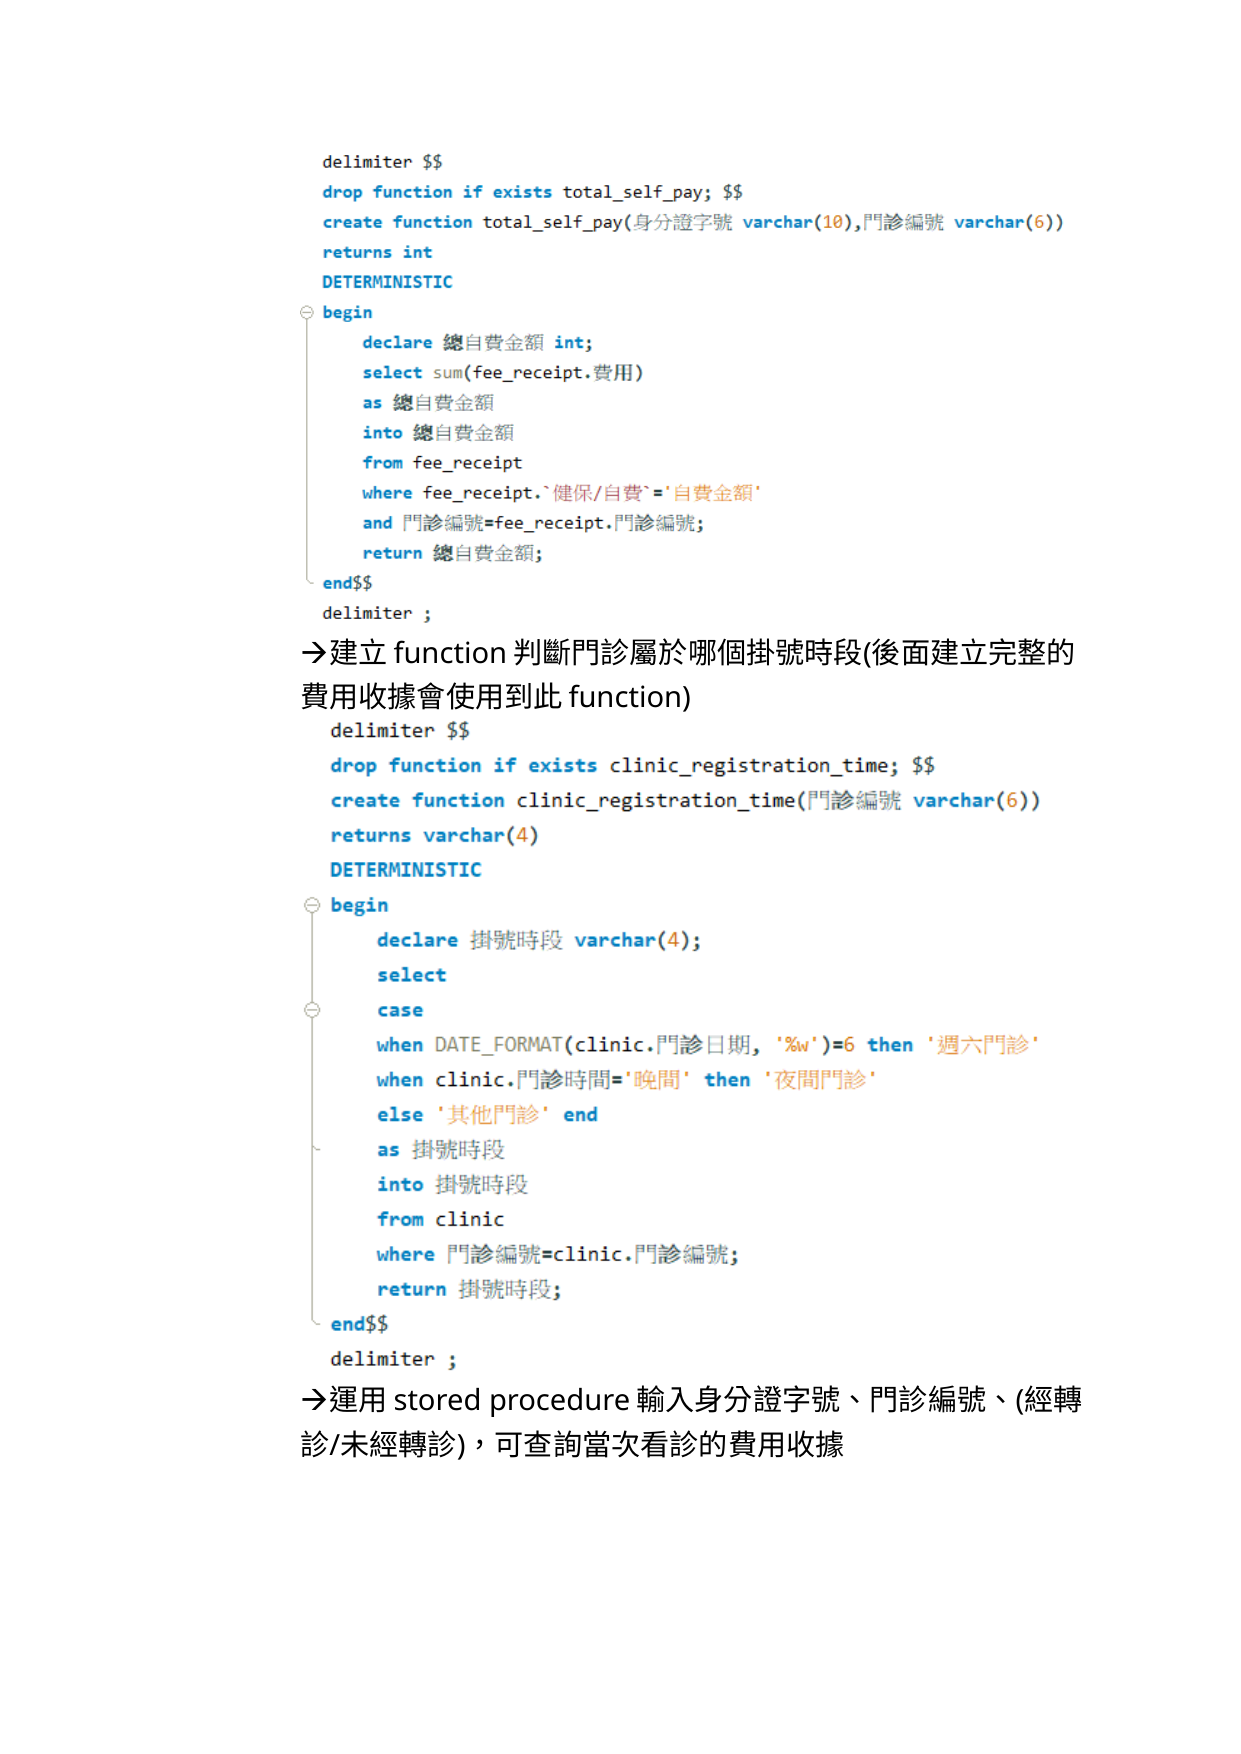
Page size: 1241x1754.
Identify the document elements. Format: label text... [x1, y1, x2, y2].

list 建立function判斷門診屬於哪個掛號時段(後面建立完整的費用收據會使用到此function) [300, 630, 1090, 716]
picture [300, 718, 1072, 1376]
picture [300, 150, 1072, 629]
list 運用stored procedure輸入身分證字號、門診編號、(經轉診/未經轉診)，可查詢當次看診的費用收據 [300, 1377, 1090, 1463]
